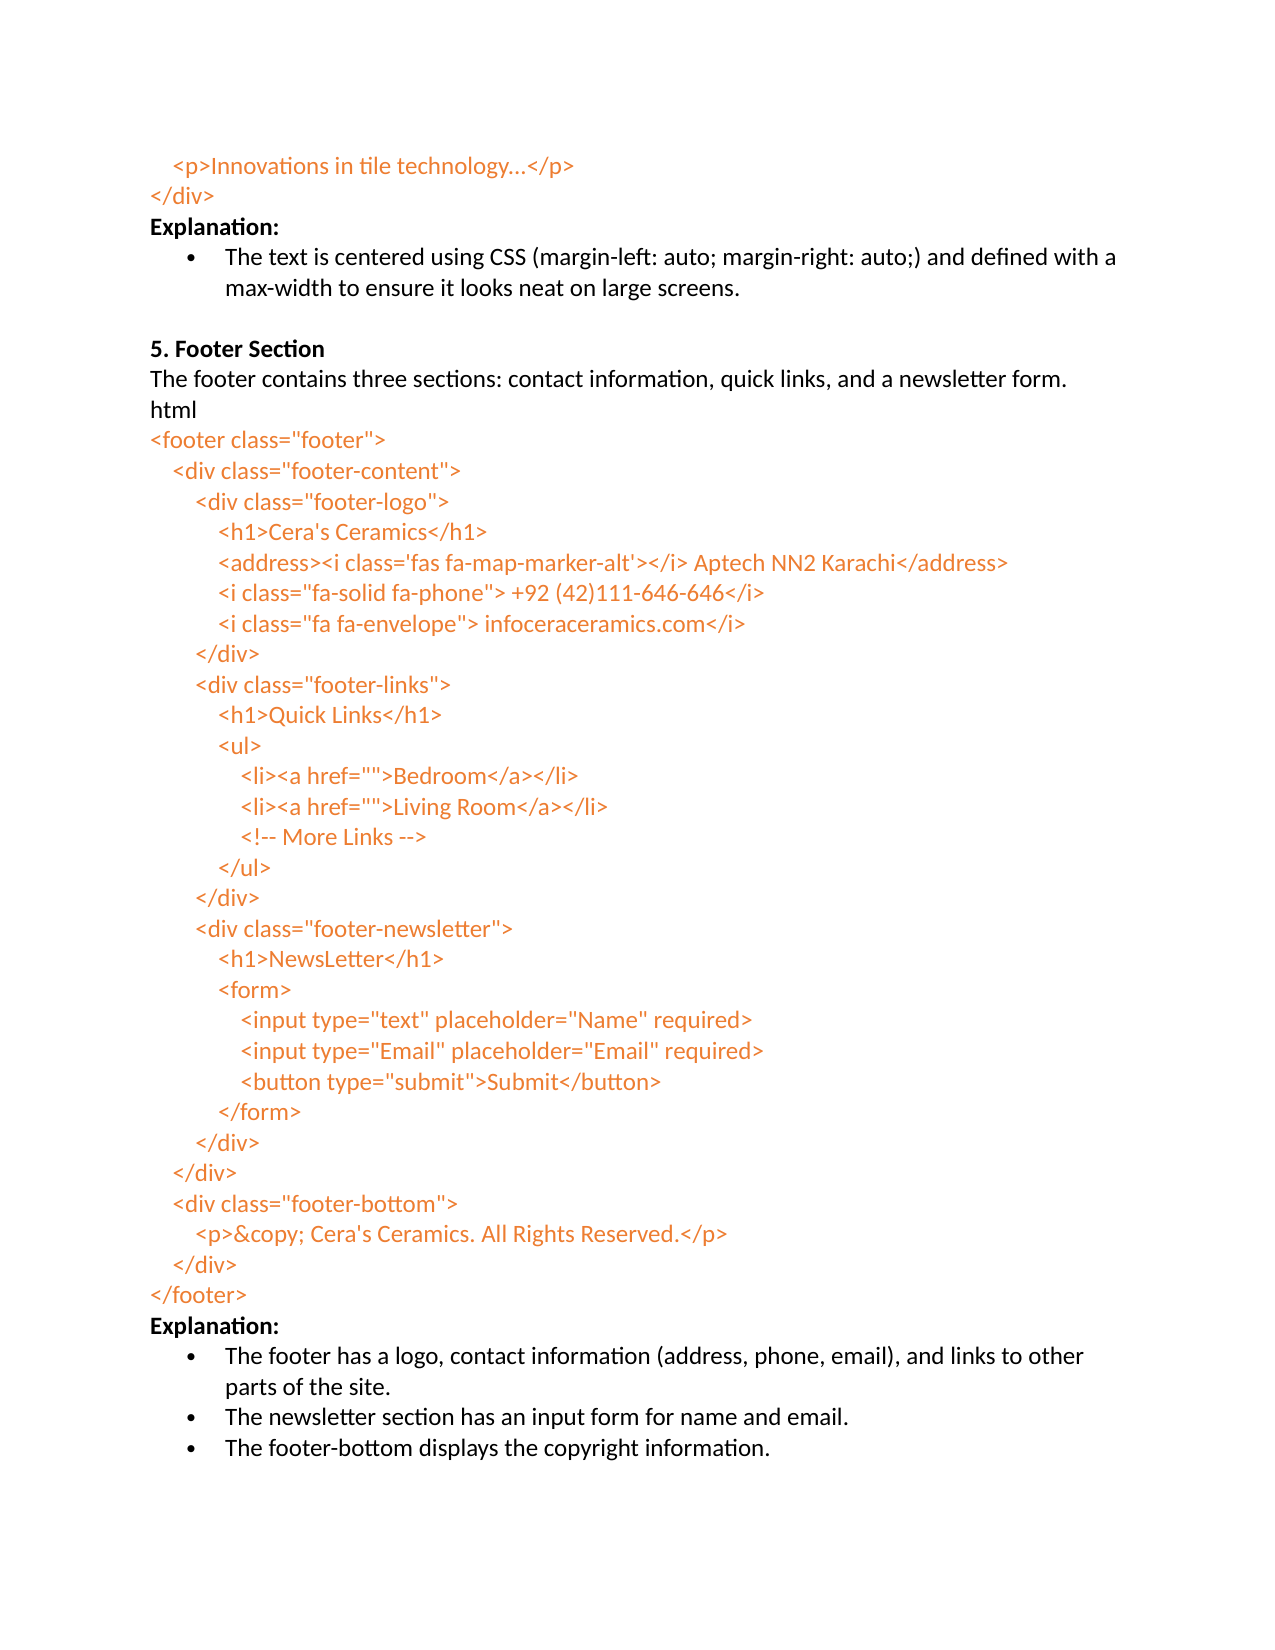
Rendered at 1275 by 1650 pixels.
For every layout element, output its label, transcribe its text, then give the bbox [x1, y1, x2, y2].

text <form> [150, 974, 1125, 1004]
text <address><i class='fas fa-map-marker-alt'></i> Aptech NN2 Karachi</address> [150, 547, 1125, 577]
list The footer has a logo, contact information (address, phone, email), and links to other parts of the site. [187, 1340, 1125, 1401]
text </div> [150, 1249, 1125, 1279]
text <i class="fa-solid fa-phone"> +92 (42)111-646-646</i> [150, 577, 1125, 608]
text html [150, 394, 1125, 425]
list The text is centered using CSS (margin-left: auto; margin-right: auto;) and defined with a max-width to ensure it looks neat on large screens. [187, 242, 1125, 303]
text </div> [150, 882, 1125, 913]
list The footer-bottom displays the copyright information. [187, 1432, 1125, 1462]
text <div class="footer-content"> [150, 455, 1125, 486]
text <ul> [150, 730, 1125, 760]
text <footer class="footer"> [150, 425, 1125, 455]
text <div class="footer-logo"> [150, 486, 1125, 516]
text <div class="footer-bottom"> [150, 1188, 1125, 1218]
text </footer> [150, 1279, 1125, 1310]
text <div class="footer-newsletter"> [150, 913, 1125, 943]
text <h1>Cera's Ceramics</h1> [150, 516, 1125, 547]
text Explanation: [150, 1310, 1125, 1340]
text The footer contains three sections: contact information, quick links, and a newsletter form. [150, 364, 1125, 394]
text <p>Innovations in tile technology...</p> [150, 150, 1125, 181]
text <div class="footer-links"> [150, 669, 1125, 699]
text Explanation: [150, 211, 1125, 242]
text <button type="submit">Submit</button> [150, 1066, 1125, 1096]
list The newsletter section has an input form for name and email. [187, 1401, 1125, 1432]
text <li><a href="">Bedroom</a></li> [150, 760, 1125, 791]
text </ul> [150, 852, 1125, 882]
text </div> [150, 181, 1125, 211]
text 5. Footer Section [150, 333, 1125, 364]
text <li><a href="">Living Room</a></li> [150, 791, 1125, 821]
text <h1>NewsLetter</h1> [150, 943, 1125, 974]
text <p>&copy; Cera's Ceramics. All Rights Reserved.</p> [150, 1218, 1125, 1249]
text <!-- More Links --> [150, 821, 1125, 852]
text </div> [150, 1157, 1125, 1188]
text </div> [150, 638, 1125, 669]
text <h1>Quick Links</h1> [150, 699, 1125, 730]
text </div> [150, 1127, 1125, 1157]
text <input type="Email" placeholder="Email" required> [150, 1035, 1125, 1066]
text <i class="fa fa-envelope"> infoceraceramics.com</i> [150, 608, 1125, 638]
text </form> [150, 1096, 1125, 1127]
text <input type="text" placeholder="Name" required> [150, 1004, 1125, 1035]
